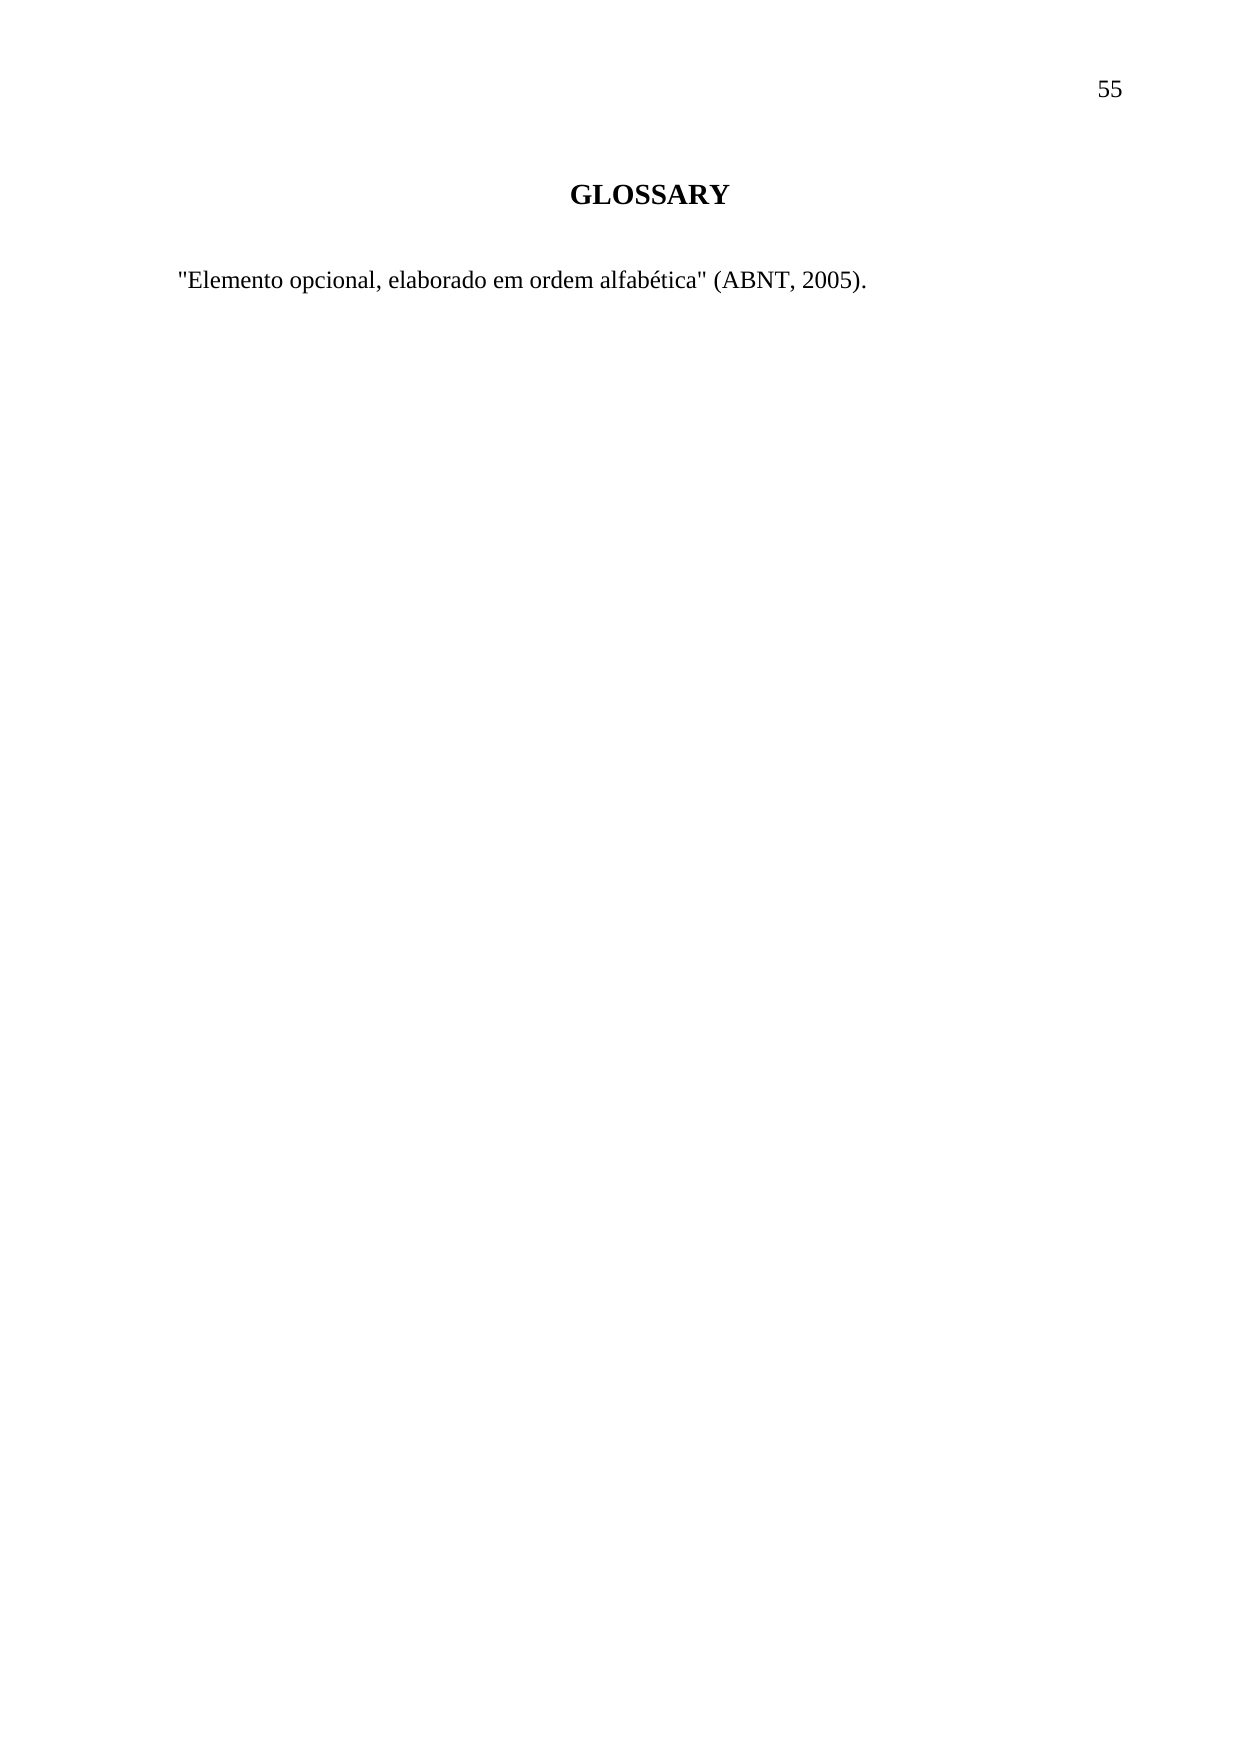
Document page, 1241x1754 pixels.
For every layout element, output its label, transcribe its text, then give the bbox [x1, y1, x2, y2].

subtitle Glossary [177, 177, 1122, 211]
text "Elemento opcional, elaborado em ordem alfabética" (ABNT, 2005). [177, 265, 1122, 294]
